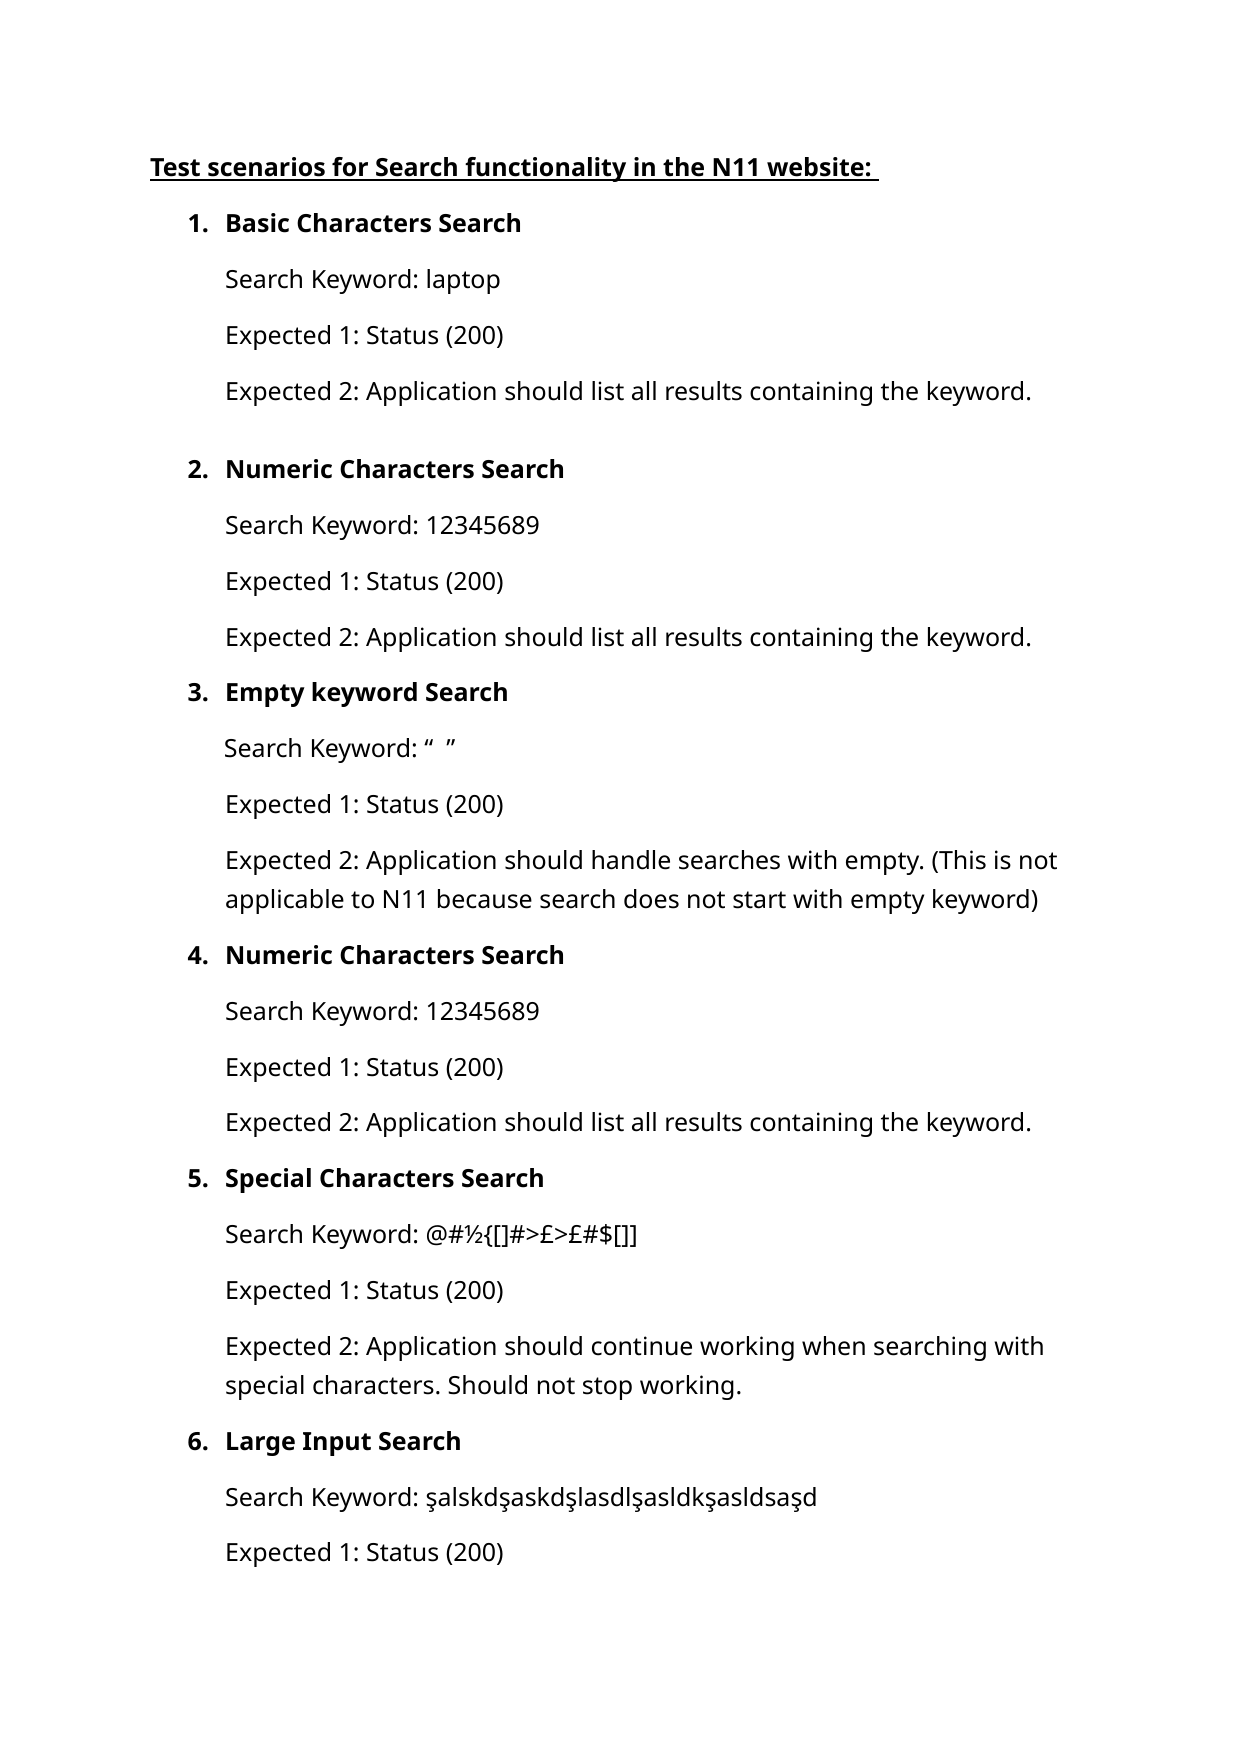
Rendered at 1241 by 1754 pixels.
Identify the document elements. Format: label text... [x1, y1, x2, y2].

text Expected 1: Status (200) [225, 1049, 1090, 1083]
text Search Keyword: “ ” [187, 731, 1090, 765]
text Search Keyword: @#½{[]#>£>£#$[]] [225, 1217, 1090, 1251]
text Test scenarios for Search functionality in the N11 website: [150, 150, 1090, 184]
text Expected 1: Status (200) [225, 787, 1090, 821]
list Empty keyword Search [187, 675, 1090, 709]
list Special Characters Search [187, 1161, 1090, 1195]
text Search Keyword: şalskdşaskdşlasdlşasldkşasldsaşd [225, 1479, 1090, 1513]
text Expected 2: Application should handle searches with empty. (This is not applicable to N11 because search does not start with empty keyword) [225, 842, 1090, 916]
text Expected 2: Application should continue working when searching with special characters. Should not stop working. [225, 1328, 1090, 1402]
text Expected 1: Status (200) [225, 1535, 1090, 1569]
list Basic Characters Search [187, 206, 1090, 240]
text Search Keyword: 12345689 [225, 507, 1090, 542]
text Expected 2: Application should list all results containing the keyword. [225, 619, 1090, 653]
text Search Keyword: 12345689 [225, 993, 1090, 1027]
text Search Keyword: laptop [225, 262, 1090, 296]
list Large Input Search [187, 1423, 1090, 1457]
text Expected 1: Status (200) [225, 317, 1090, 352]
text Expected 1: Status (200) [225, 563, 1090, 597]
text Expected 2: Application should list all results containing the keyword. [225, 1105, 1090, 1139]
text Expected 1: Status (200) [225, 1272, 1090, 1307]
list Numeric Characters Search [187, 452, 1090, 486]
list Numeric Characters Search [187, 937, 1090, 972]
list Expected 2: Application should list all results containing the keyword. [225, 373, 1090, 407]
